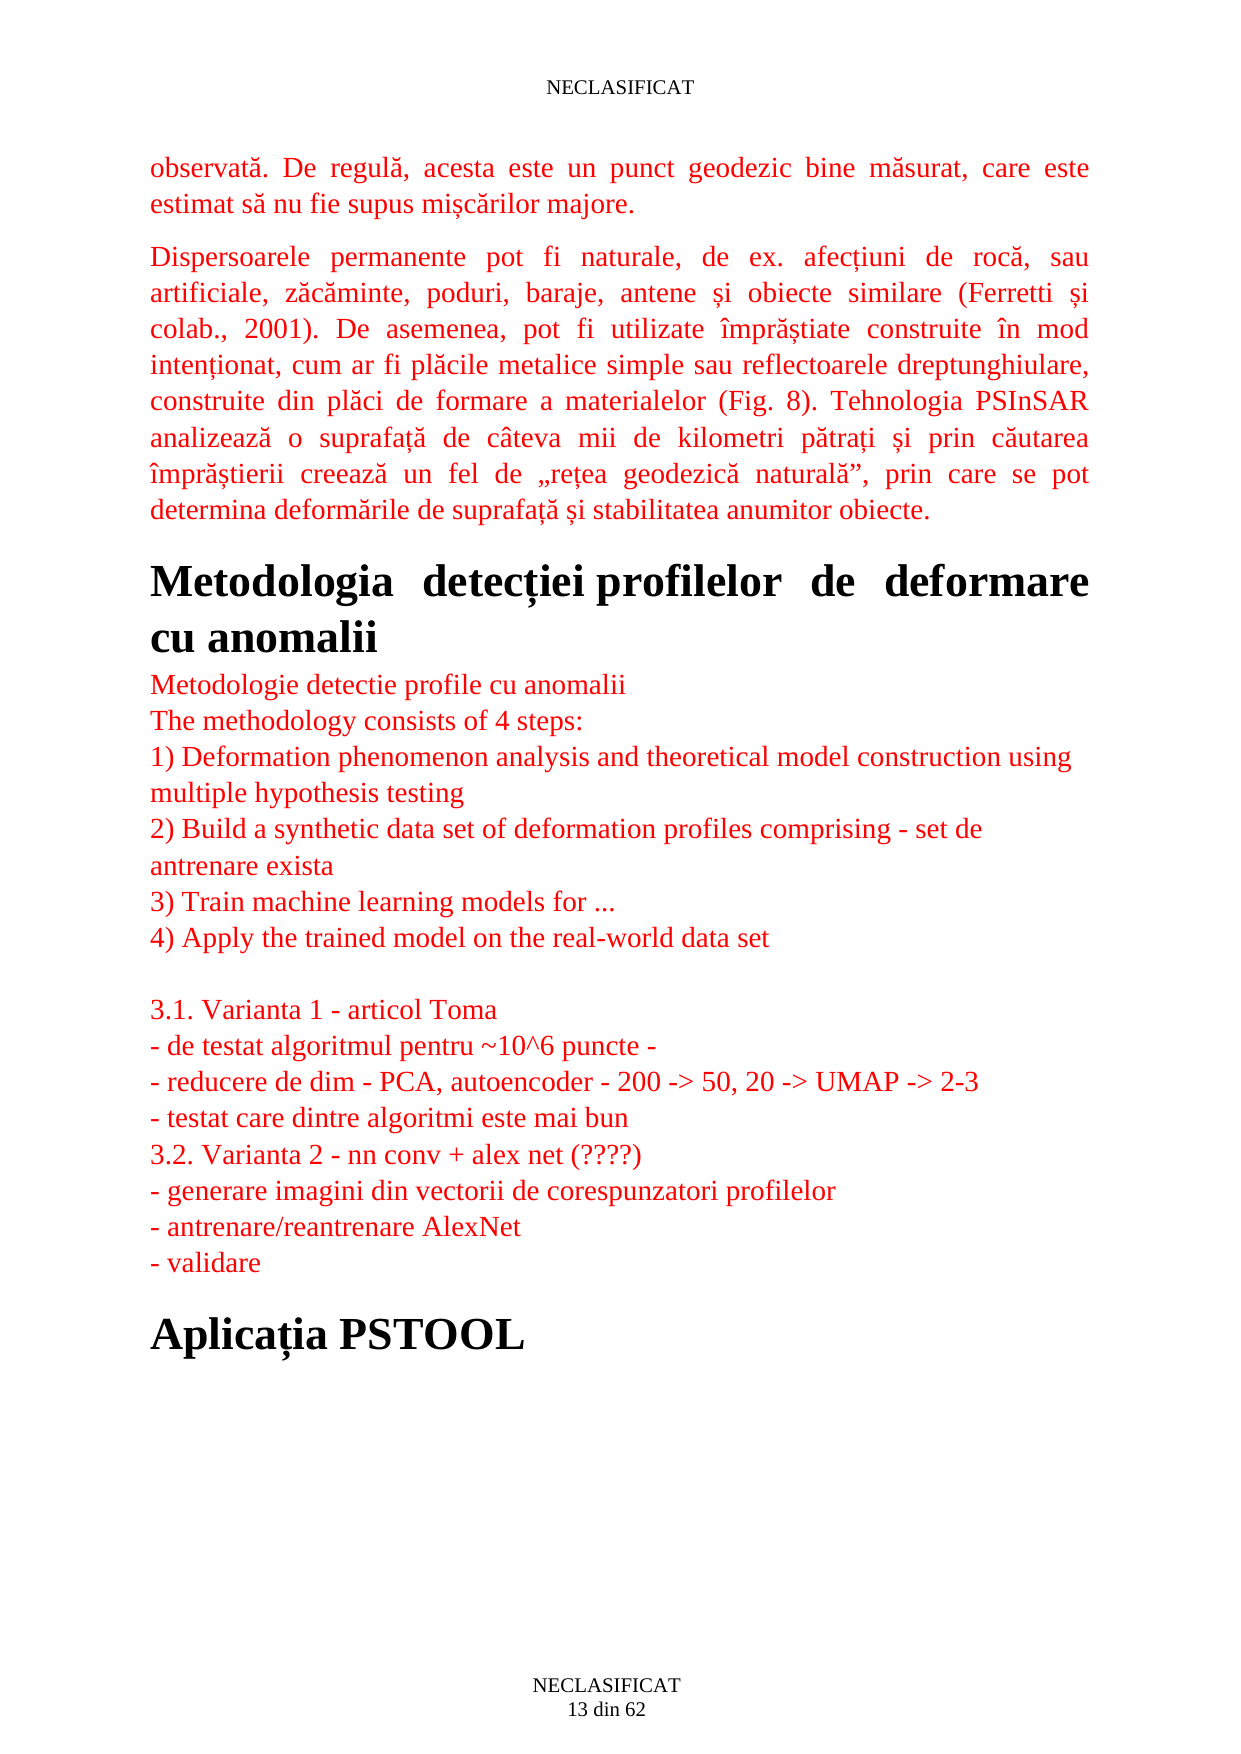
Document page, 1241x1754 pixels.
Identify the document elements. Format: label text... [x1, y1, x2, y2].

subtitle Metodologia detecției profilelor de deformare cu anomalii [150, 553, 1090, 663]
text Dispersoarele permanente pot fi naturale, de ex. afecțiuni de rocă, sau artificiale, zăcăminte, poduri, baraje, antene și obiecte similare (Ferretti și colab., 2001). De asemenea, pot fi utilizate împrăștiate construite în mod intenționat, cum ar fi plăcile metalice simple sau reflectoarele dreptunghiulare, construite din plăci de formare a materialelor (Fig. 8). Tehnologia PSInSAR analizează o suprafață de câteva mii de kilometri pătrați și prin căutarea împrăștierii creează un fel de „rețea geodezică naturală”, prin care se pot determina deformările de suprafață și stabilitatea anumitor obiecte. [150, 239, 1090, 526]
subtitle Aplicația PSTOOL [150, 1306, 1090, 1359]
text Metodologie detectie profile cu anomalii The methodology consists of 4 steps: 1) Deformation phenomenon analysis and theoretical model construction using multiple hypothesis testing 2) Build a synthetic data set of deformation profiles comprising - set de antrenare exista 3) Train machine learning models for ... 4) Apply the trained model on the real-world data set 3.1. Varianta 1 - articol Toma - de testat algoritmul pentru ~10^6 puncte - - reducere de dim - PCA, autoencoder - 200 -> 50, 20 -> UMAP -> 2-3 - testat care dintre algoritmi este mai bun 3.2. Varianta 2 - nn conv + alex net (????) - generare imagini din vectorii de corespunzatori profilelor - antrenare/reantrenare AlexNet - validare [150, 667, 1090, 1279]
